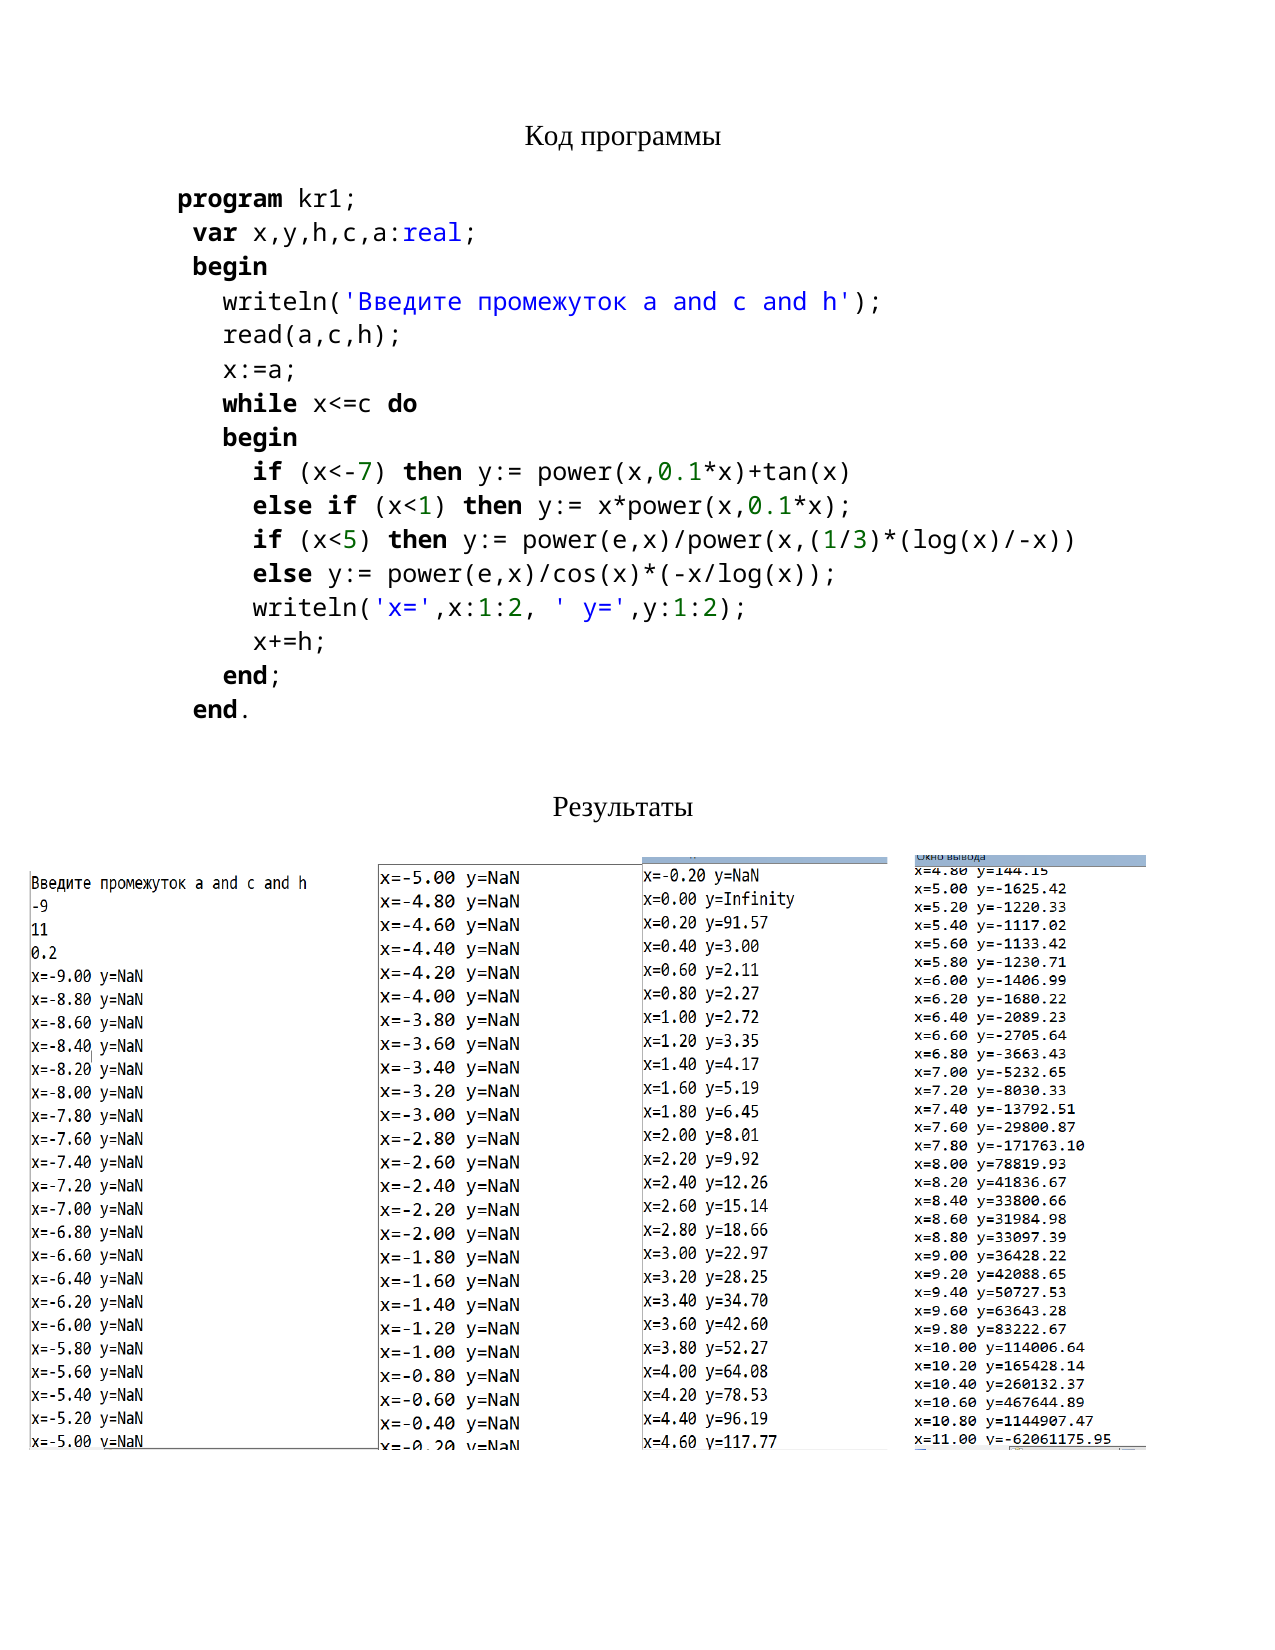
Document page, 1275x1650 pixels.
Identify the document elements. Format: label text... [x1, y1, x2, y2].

text writeln('Введите промежуток a and c and h'); [177, 283, 1186, 317]
text x:=a; [177, 351, 1186, 385]
text var x,y,h,c,a:real; [177, 215, 1186, 249]
text read(a,c,h); [177, 317, 1186, 351]
text end; [177, 658, 1186, 692]
text if (x<5) then y:= power(e,x)/power(x,(1/3)*(log(x)/-x)) [177, 522, 1186, 556]
text while x<=c do [177, 385, 1186, 419]
text writeln('x=',x:1:2, ' y=',y:1:2); [177, 590, 1186, 624]
text if (x<-7) then y:= power(x,0.1*x)+tan(x) [177, 453, 1186, 487]
text begin [177, 249, 1186, 283]
text x+=h; [177, 624, 1186, 658]
text begin [177, 419, 1186, 453]
text Код программы [59, 118, 1186, 152]
list Результаты [59, 789, 1186, 822]
text else y:= power(e,x)/cos(x)*(-x/log(x)); [177, 556, 1186, 590]
picture [914, 855, 1146, 1450]
text program kr1; [177, 181, 1186, 215]
text else if (x<1) then y:= x*power(x,0.1*x); [177, 487, 1186, 522]
text end. [177, 692, 1186, 726]
picture [29, 857, 888, 1450]
